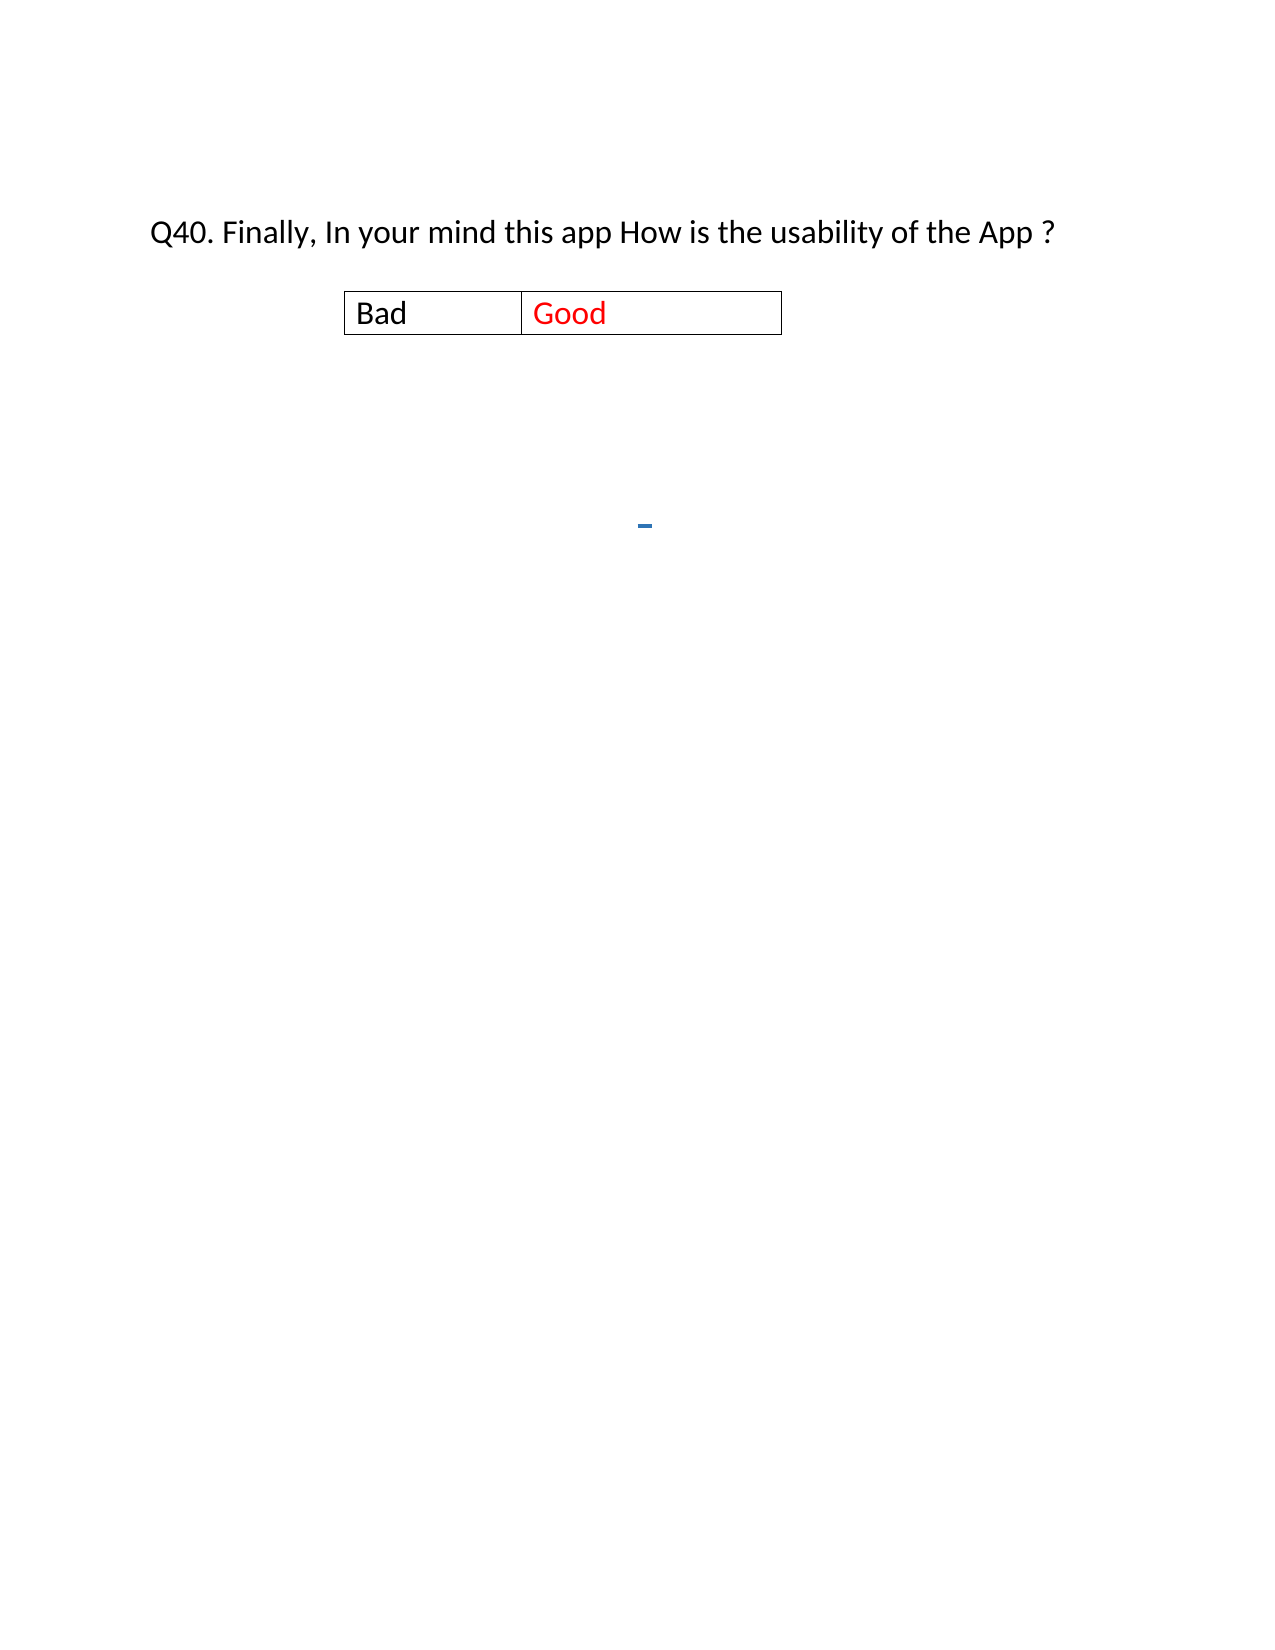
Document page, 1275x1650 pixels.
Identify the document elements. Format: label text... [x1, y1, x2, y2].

text Q40. Finally, In your mind this app How is the usability of the App ? [150, 211, 1125, 251]
table_header Bad [345, 292, 521, 334]
table_header Good [522, 292, 781, 334]
